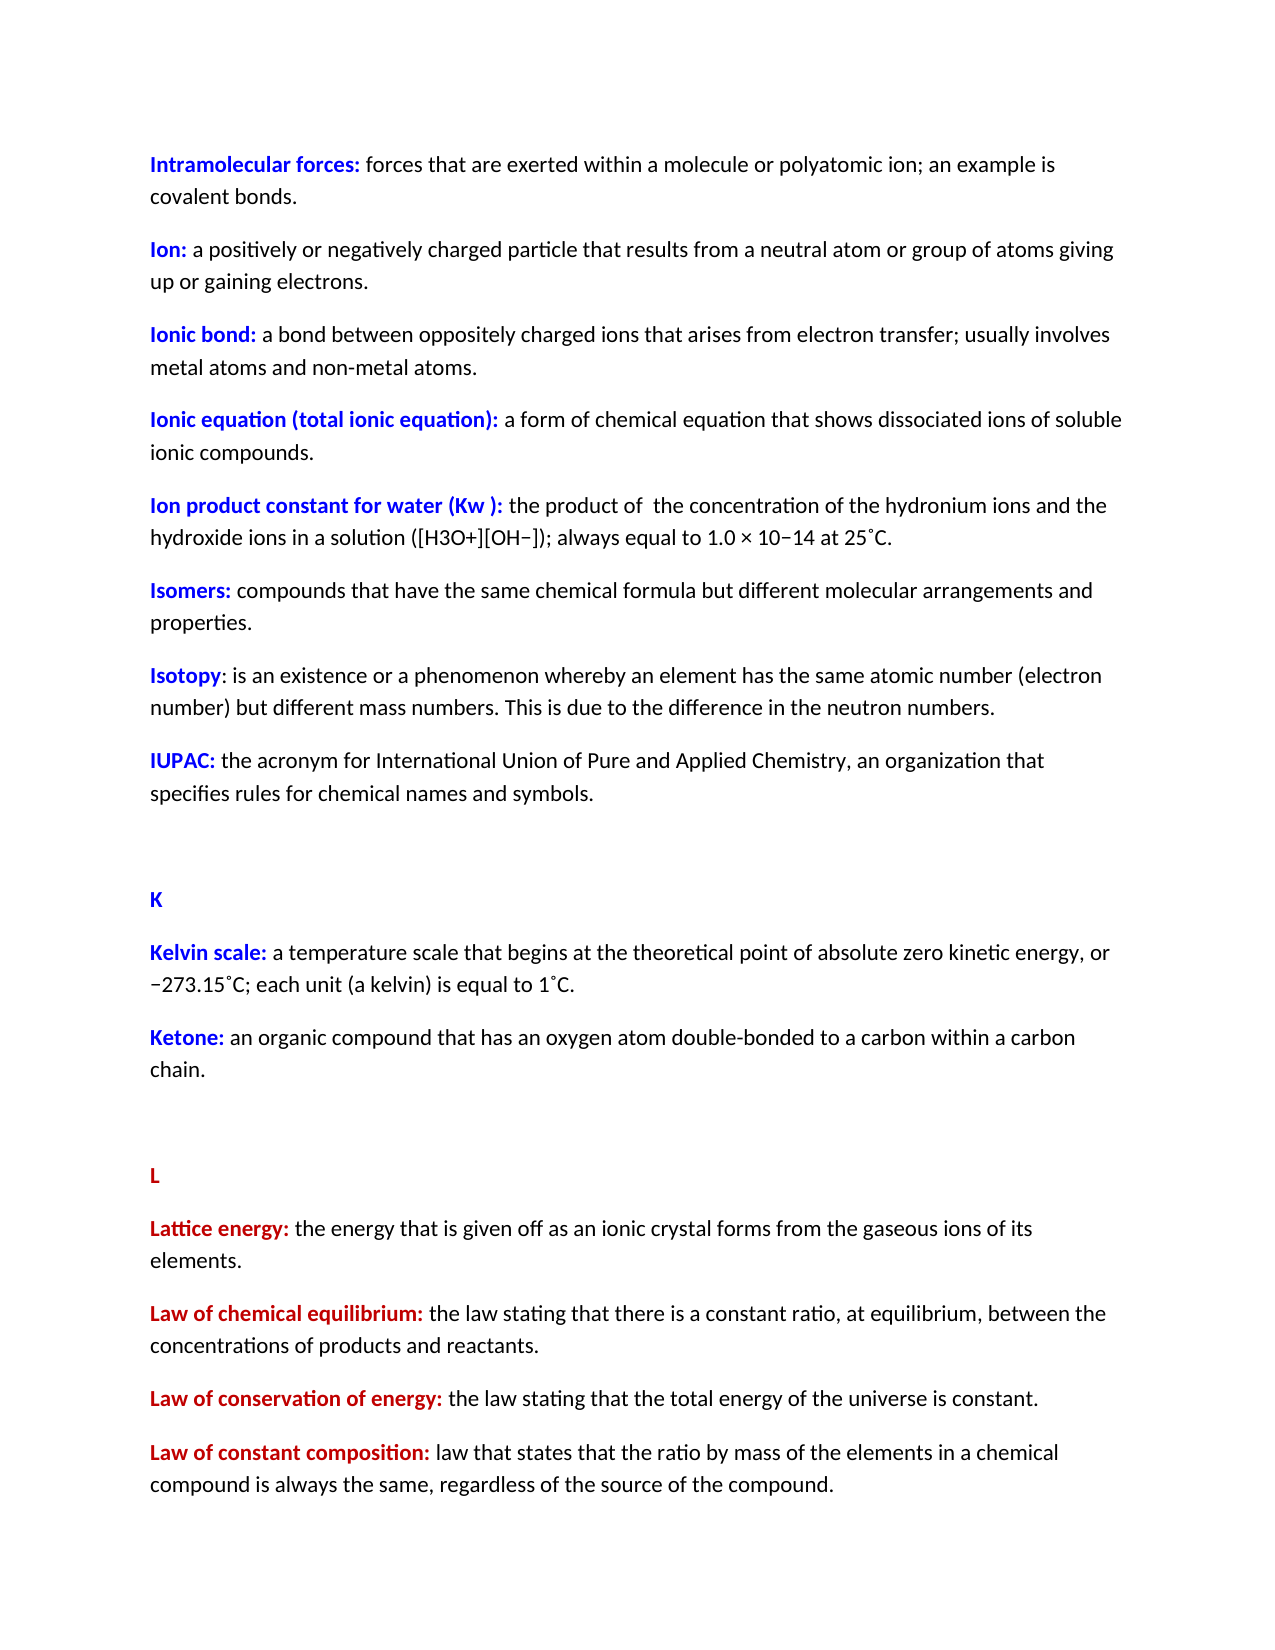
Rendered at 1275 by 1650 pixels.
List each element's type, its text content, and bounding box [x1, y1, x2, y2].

text Isomers: compounds that have the same chemical formula but different molecular arrangements and properties. [150, 576, 1125, 636]
text Ketone: an organic compound that has an oxygen atom double-bonded to a carbon within a carbon chain. [150, 1023, 1125, 1083]
text Ion: a positively or negatively charged particle that results from a neutral atom or group of atoms giving up or gaining electrons. [150, 235, 1125, 295]
text Ionic bond: a bond between oppositely charged ions that arises from electron transfer; usually involves metal atoms and non-metal atoms. [150, 320, 1125, 381]
text Law of constant composition: law that states that the ratio by mass of the elements in a chemical compound is always the same, regardless of the source of the compound. [150, 1438, 1125, 1498]
text Law of chemical equilibrium: the law stating that there is a constant ratio, at equilibrium, between the concentrations of products and reactants. [150, 1299, 1125, 1359]
text L [150, 1161, 1125, 1189]
text Ion product constant for water (Kw ): the product of the concentration of the hydronium ions and the hydroxide ions in a solution ([H3O+][OH−]); always equal to 1.0 × 10−14 at 25˚C. [150, 491, 1125, 551]
text IUPAC: the acronym for International Union of Pure and Applied Chemistry, an organization that specifies rules for chemical names and symbols. [150, 746, 1125, 807]
text Lattice energy: the energy that is given off as an ionic crystal forms from the gaseous ions of its elements. [150, 1214, 1125, 1274]
text Isotopy: is an existence or a phenomenon whereby an element has the same atomic number (electron number) but different mass numbers. This is due to the difference in the neutron numbers. [150, 661, 1125, 721]
text Law of conservation of energy: the law stating that the total energy of the universe is constant. [150, 1384, 1125, 1413]
text K [150, 885, 1125, 913]
text Kelvin scale: a temperature scale that begins at the theoretical point of absolute zero kinetic energy, or −273.15˚C; each unit (a kelvin) is equal to 1˚C. [150, 938, 1125, 998]
text Ionic equation (total ionic equation): a form of chemical equation that shows dissociated ions of soluble ionic compounds. [150, 406, 1125, 466]
text Intramolecular forces: forces that are exerted within a molecule or polyatomic ion; an example is covalent bonds. [150, 150, 1125, 210]
